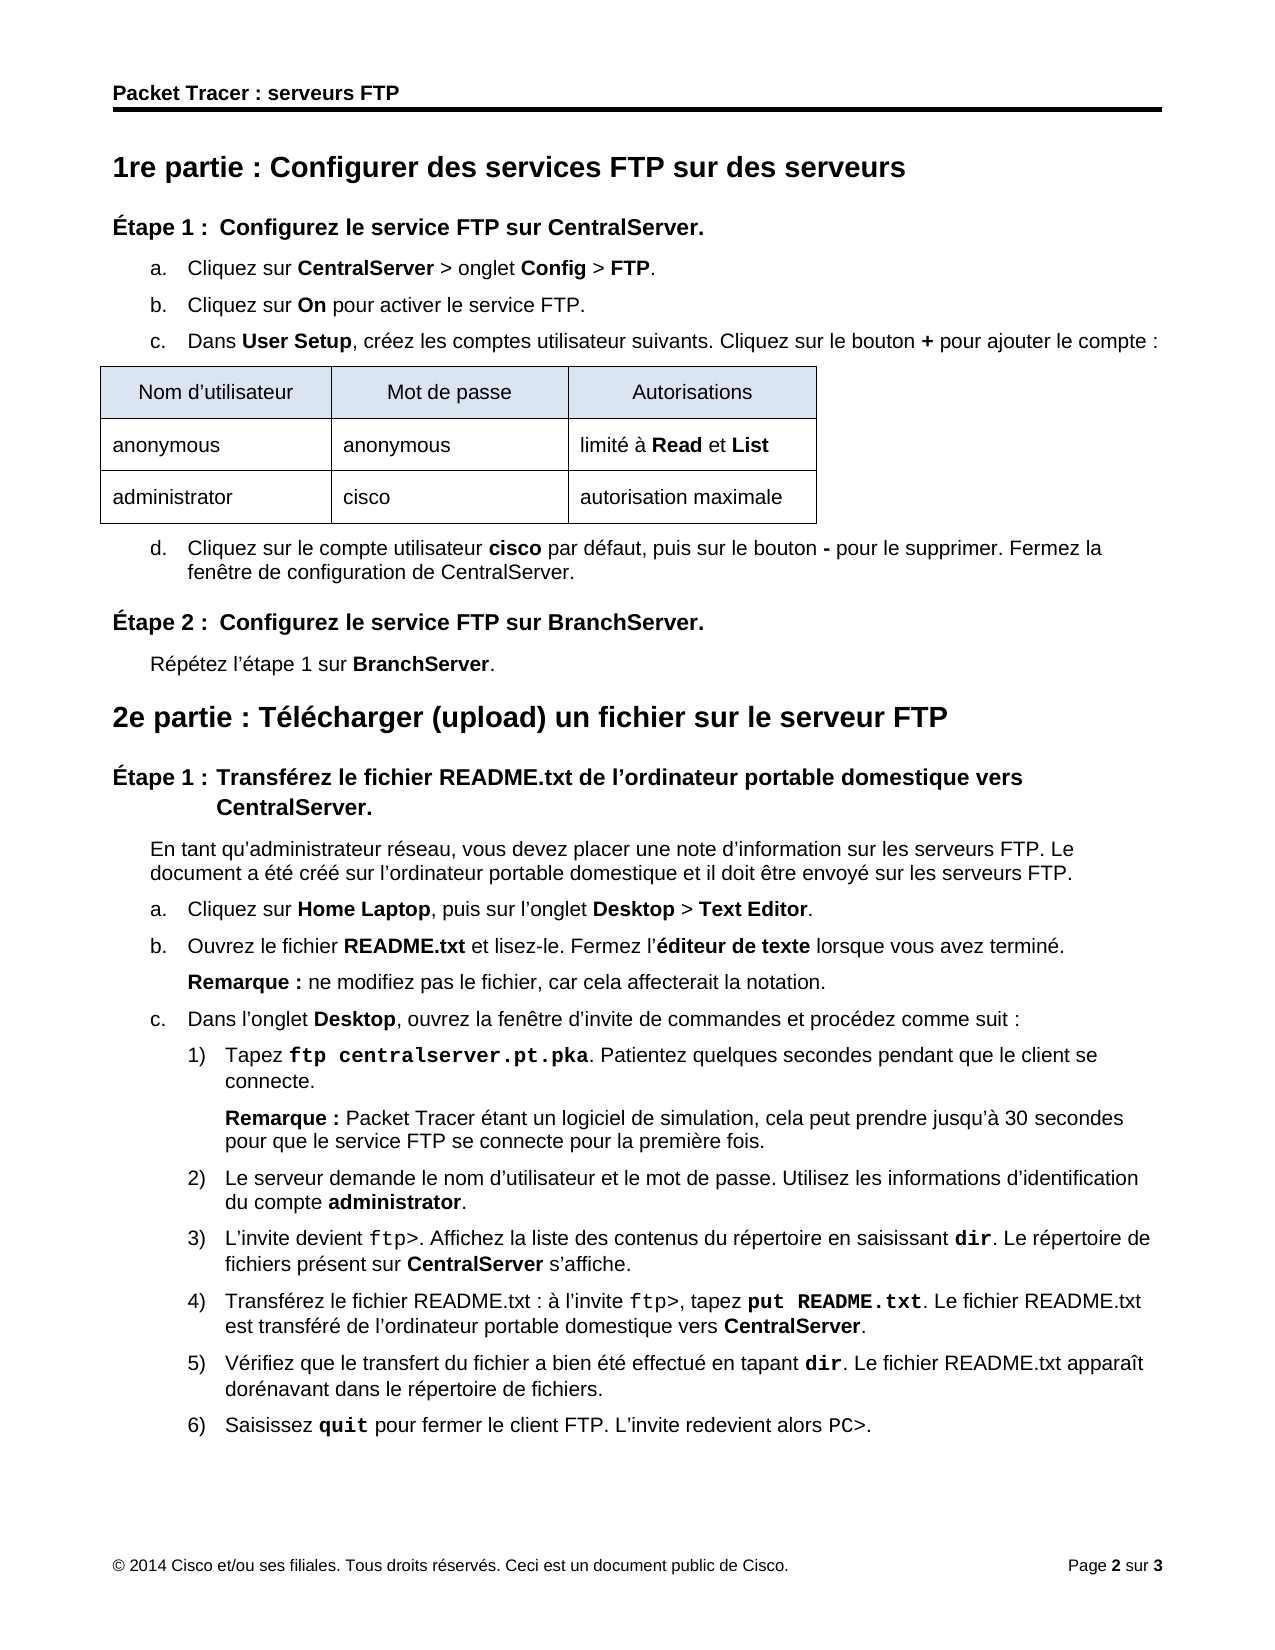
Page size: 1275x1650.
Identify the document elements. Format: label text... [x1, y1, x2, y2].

list 2e partie : Télécharger (upload) un fichier sur le serveur FTP [112, 700, 1162, 734]
text L’invite devient ftp>. Affichez la liste des contenus du répertoire en saisissant dir. Le répertoire de fichiers présent sur CentralServer s’affiche. [187, 1226, 1162, 1276]
table_cell limité à Read et List [569, 419, 816, 470]
table_cell autorisation maximale [569, 471, 816, 523]
text Ouvrez le fichier README.txt et lisez-le. Fermez l’éditeur de texte lorsque vous avez terminé. [150, 934, 1162, 958]
text Cliquez sur CentralServer > onglet Config > FTP. [150, 256, 1162, 280]
list Cliquez sur Home Laptop, puis sur l’onglet Desktop > Text Editor. [150, 897, 1162, 921]
list 1re partie : Configurer des services FTP sur des serveurs [112, 150, 1162, 183]
text Le serveur demande le nom d’utilisateur et le mot de passe. Utilisez les informations d’identification du compte administrator. [187, 1166, 1162, 1214]
table_header Nom d’utilisateur [101, 367, 331, 418]
text En tant qu’administrateur réseau, vous devez placer une note d’information sur les serveurs FTP. Le document a été créé sur l’ordinateur portable domestique et il doit être envoyé sur les serveurs FTP. [150, 837, 1162, 885]
table_cell cisco [332, 471, 568, 523]
text Tapez ftp centralserver.pt.pka. Patientez quelques secondes pendant que le client se connecte. [187, 1043, 1162, 1093]
text Saisissez quit pour fermer le client FTP. L’invite redevient alors PC>. [187, 1413, 1162, 1439]
text Dans User Setup, créez les comptes utilisateur suivants. Cliquez sur le bouton + pour ajouter le compte : [150, 329, 1162, 353]
text Configurez le service FTP sur BranchServer. [112, 609, 1162, 635]
table_cell administrator [101, 471, 331, 523]
table_header Mot de passe [332, 367, 568, 418]
text Dans l’onglet Desktop, ouvrez la fenêtre d’invite de commandes et procédez comme suit : [150, 1007, 1162, 1031]
text Transférez le fichier README.txt : à l’invite ftp>, tapez put README.txt. Le fichier README.txt est transféré de l’ordinateur portable domestique vers CentralServer. [187, 1288, 1162, 1338]
text Cliquez sur le compte utilisateur cisco par défaut, puis sur le bouton - pour le supprimer. Fermez la fenêtre de configuration de CentralServer. [150, 536, 1162, 584]
text Cliquez sur On pour activer le service FTP. [150, 293, 1162, 317]
table_cell anonymous [332, 419, 568, 470]
table_cell anonymous [101, 419, 331, 470]
text Répétez l’étape 1 sur BranchServer. [150, 651, 1162, 675]
list Remarque : Packet Tracer étant un logiciel de simulation, cela peut prendre jusqu’à 30 secondes pour que le service FTP se connecte pour la première fois. [225, 1105, 1162, 1153]
text Configurez le service FTP sur CentralServer. [112, 213, 1162, 240]
list Transférez le fichier README.txt de l’ordinateur portable domestique vers CentralServer. [112, 764, 1162, 821]
text Remarque : ne modifiez pas le fichier, car cela affecterait la notation. [187, 970, 1162, 994]
table_header Autorisations [569, 367, 816, 418]
text Vérifiez que le transfert du fichier a bien été effectué en tapant dir. Le fichier README.txt apparaît dorénavant dans le répertoire de fichiers. [187, 1351, 1162, 1401]
